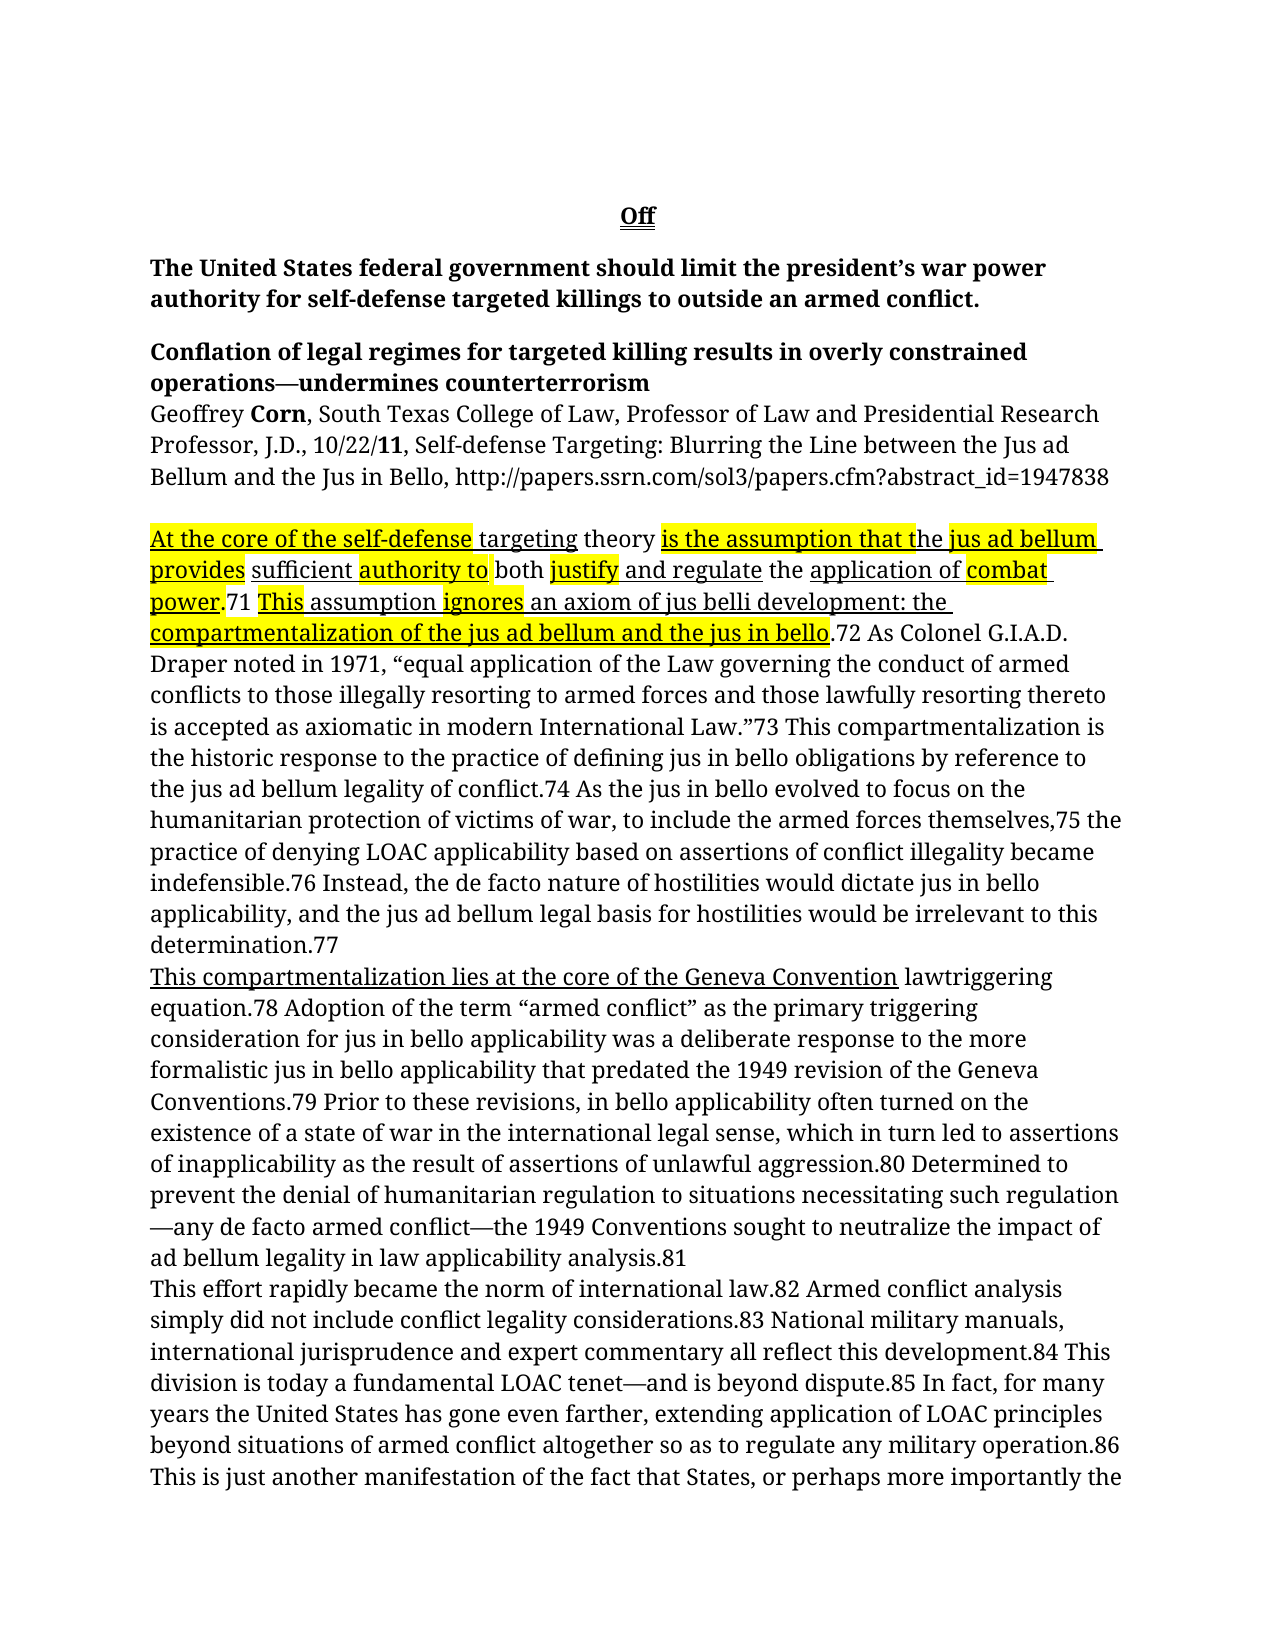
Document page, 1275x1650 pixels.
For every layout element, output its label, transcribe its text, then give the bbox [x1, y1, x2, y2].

text This compartmentalization lies at the core of the Geneva Convention lawtriggering equation.78 Adoption of the term “armed conflict” as the primary triggering consideration for jus in bello applicability was a deliberate response to the more formalistic jus in bello applicability that predated the 1949 revision of the Geneva Conventions.79 Prior to these revisions, in bello applicability often turned on the existence of a state of war in the international legal sense, which in turn led to assertions of inapplicability as the result of assertions of unlawful aggression.80 Determined to prevent the denial of humanitarian regulation to situations necessitating such regulation—any de facto armed conflict—the 1949 Conventions sought to neutralize the impact of ad bellum legality in law applicability analysis.81 [150, 960, 1125, 1273]
text Geoffrey Corn, South Texas College of Law, Professor of Law and Presidential Research Professor, J.D., 10/22/11, Self-defense Targeting: Blurring the Line between the Jus ad Bellum and the Jus in Bello, http://papers.ssrn.com/sol3/papers.cfm?abstract_id=1947838 [150, 398, 1125, 492]
text At the core of the self-defense targeting theory is the assumption that the jus ad bellum provides sufficient authority to both justify and regulate the application of combat power.71 This assumption ignores an axiom of jus belli development: the compartmentalization of the jus ad bellum and the jus in bello.72 As Colonel G.I.A.D. Draper noted in 1971, “equal application of the Law governing the conduct of armed conflicts to those illegally resorting to armed forces and those lawfully resorting thereto is accepted as axiomatic in modern International Law.”73 This compartmentalization is the historic response to the practice of defining jus in bello obligations by reference to the jus ad bellum legality of conflict.74 As the jus in bello evolved to focus on the humanitarian protection of victims of war, to include the armed forces themselves,75 the practice of denying LOAC applicability based on assertions of conflict illegality became indefensible.76 Instead, the de facto nature of hostilities would dictate jus in bello applicability, and the jus ad bellum legal basis for hostilities would be irrelevant to this determination.77 [150, 523, 1125, 960]
subtitle Conflation of legal regimes for targeted killing results in overly constrained operations—undermines counterterrorism [150, 335, 1125, 398]
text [150, 1273, 1125, 1492]
subtitle Off [150, 200, 1125, 231]
subtitle The United States federal government should limit the president’s war power authority for self-defense targeted killings to outside an armed conflict. [150, 252, 1125, 314]
